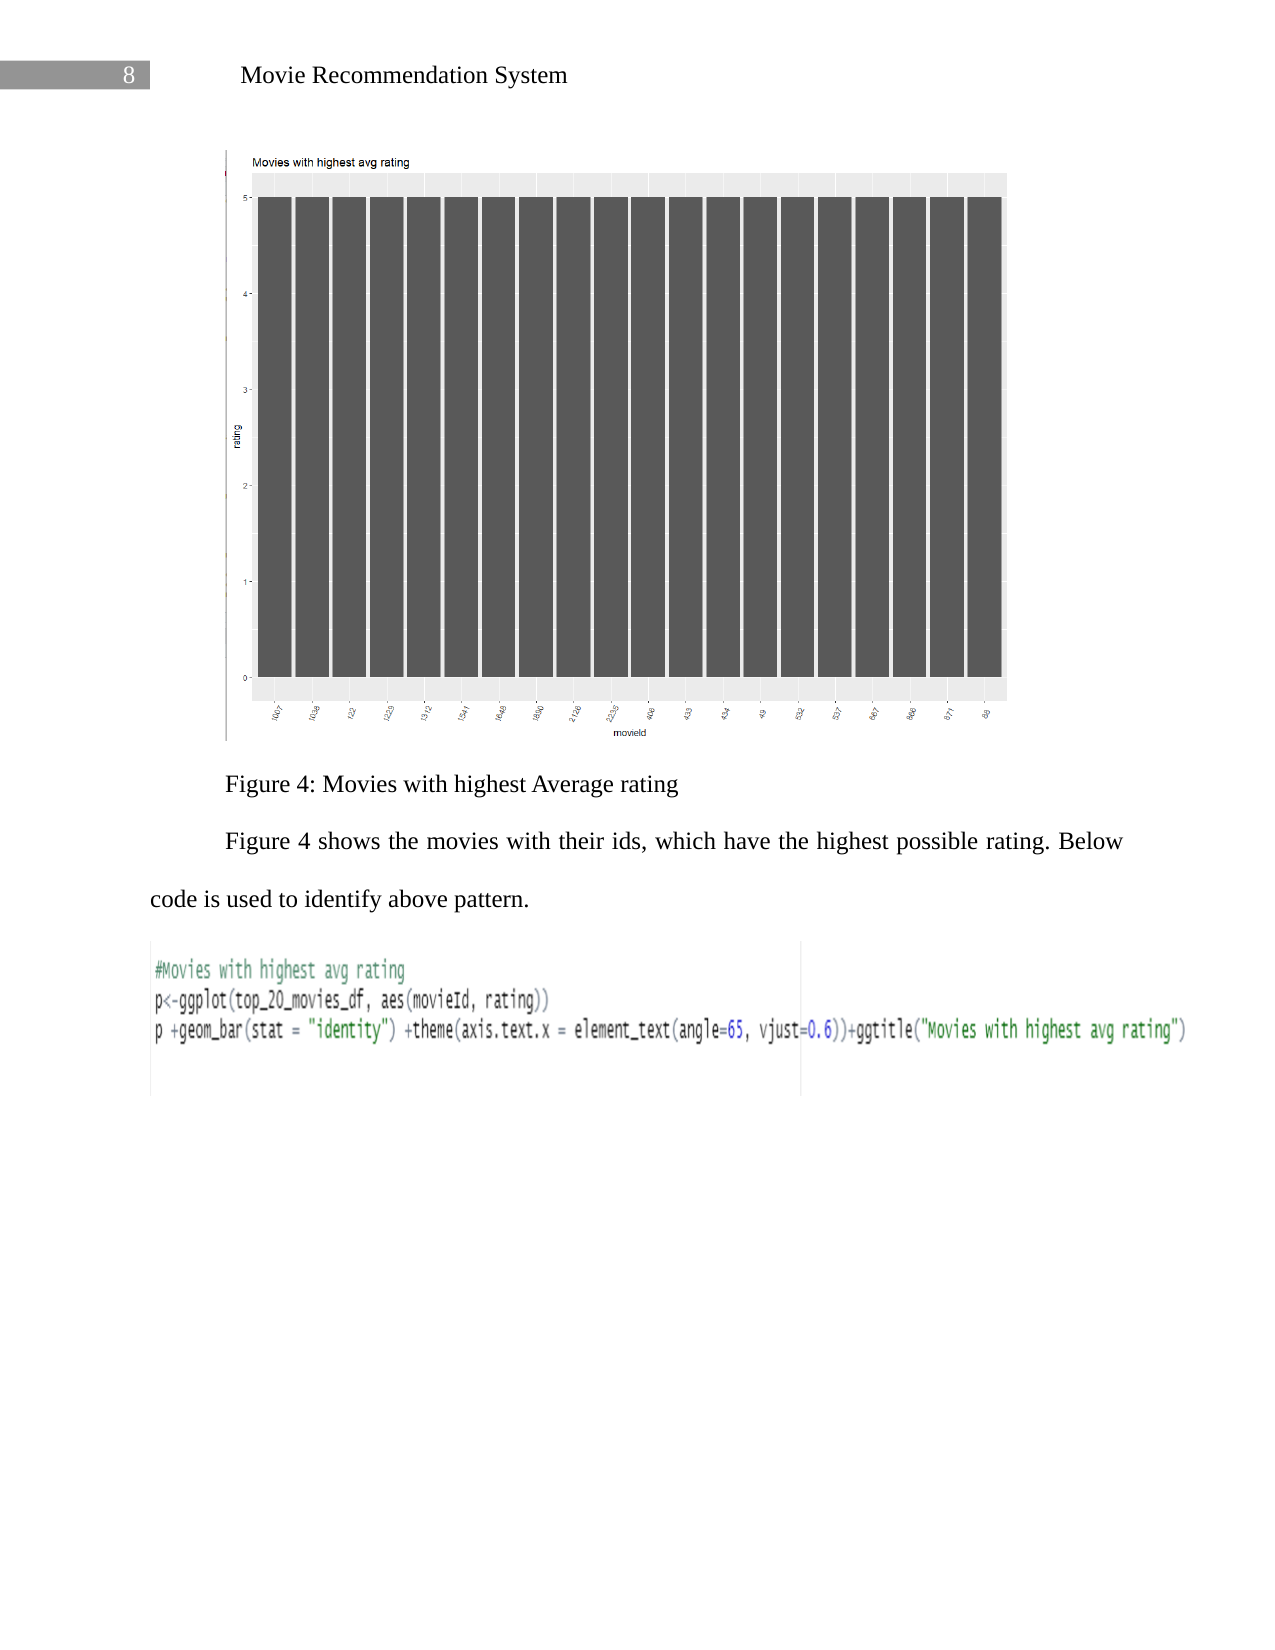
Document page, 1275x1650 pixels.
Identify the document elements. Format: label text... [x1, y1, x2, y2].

picture [225, 150, 1009, 741]
text Figure 4: Movies with highest Average rating [150, 769, 1125, 798]
text Figure 4 shows the movies with their ids, which have the highest possible rating. Below code is used to identify above pattern. [150, 826, 1125, 913]
picture [150, 941, 1264, 1096]
